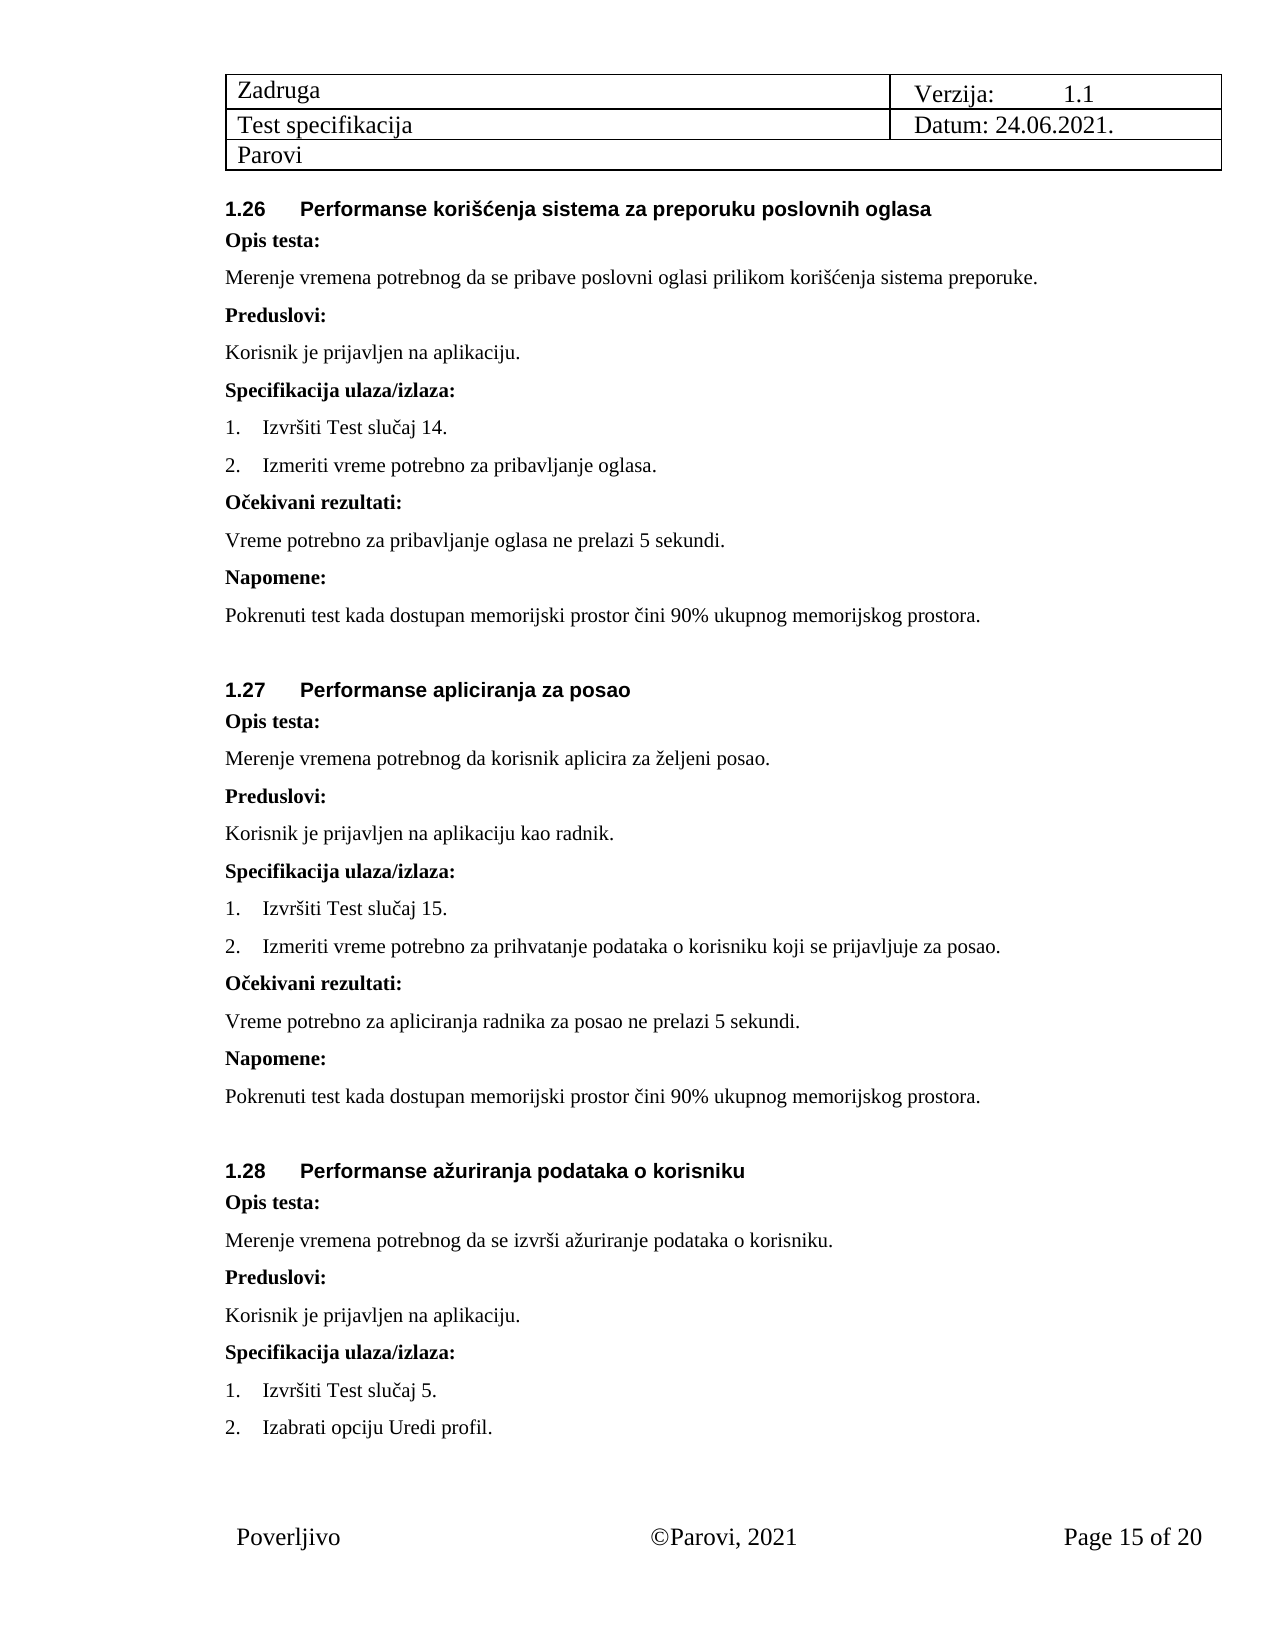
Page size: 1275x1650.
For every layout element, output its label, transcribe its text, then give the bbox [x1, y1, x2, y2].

list Izabrati opciju Uredi profil. [225, 1414, 1125, 1439]
text Opis testa: [225, 708, 1125, 733]
text Očekivani rezultati: [225, 970, 1125, 995]
text Opis testa: [225, 1189, 1125, 1214]
text Pokrenuti test kada dostupan memorijski prostor čini 90% ukupnog memorijskog prostora. [225, 1083, 1125, 1108]
text Očekivani rezultati: [225, 489, 1125, 514]
subtitle Performanse ažuriranja podataka o korisniku [225, 1158, 1125, 1183]
text Napomene: [225, 564, 1125, 589]
text Preduslovi: [225, 1264, 1125, 1289]
text Korisnik je prijavljen na aplikaciju kao radnik. [225, 820, 1125, 845]
text Napomene: [225, 1045, 1125, 1070]
text Specifikacija ulaza/izlaza: [225, 377, 1125, 402]
text Korisnik je prijavljen na aplikaciju. [225, 339, 1125, 364]
text Vreme potrebno za pribavljanje oglasa ne prelazi 5 sekundi. [225, 527, 1125, 552]
text Vreme potrebno za apliciranja radnika za posao ne prelazi 5 sekundi. [225, 1008, 1125, 1033]
text Preduslovi: [225, 302, 1125, 327]
text Merenje vremena potrebnog da se izvrši ažuriranje podataka o korisniku. [225, 1227, 1125, 1252]
text Specifikacija ulaza/izlaza: [225, 858, 1125, 883]
text Preduslovi: [225, 783, 1125, 808]
list Izmeriti vreme potrebno za prihvatanje podataka o korisniku koji se prijavljuje za posao. [225, 933, 1125, 958]
text Pokrenuti test kada dostupan memorijski prostor čini 90% ukupnog memorijskog prostora. [225, 602, 1125, 627]
list Izvršiti Test slučaj 14. [225, 414, 1125, 439]
text Opis testa: [225, 227, 1125, 252]
list Izmeriti vreme potrebno za pribavljanje oglasa. [225, 452, 1125, 477]
text Merenje vremena potrebnog da korisnik aplicira za željeni posao. [225, 745, 1125, 770]
text Specifikacija ulaza/izlaza: [225, 1339, 1125, 1364]
text Merenje vremena potrebnog da se pribave poslovni oglasi prilikom korišćenja sistema preporuke. [225, 264, 1125, 289]
subtitle Performanse korišćenja sistema za preporuku poslovnih oglasa [225, 195, 1125, 220]
list Izvršiti Test slučaj 5. [225, 1377, 1125, 1402]
list Izvršiti Test slučaj 15. [225, 895, 1125, 920]
subtitle Performanse apliciranja za posao [225, 677, 1125, 702]
text Korisnik je prijavljen na aplikaciju. [225, 1302, 1125, 1327]
